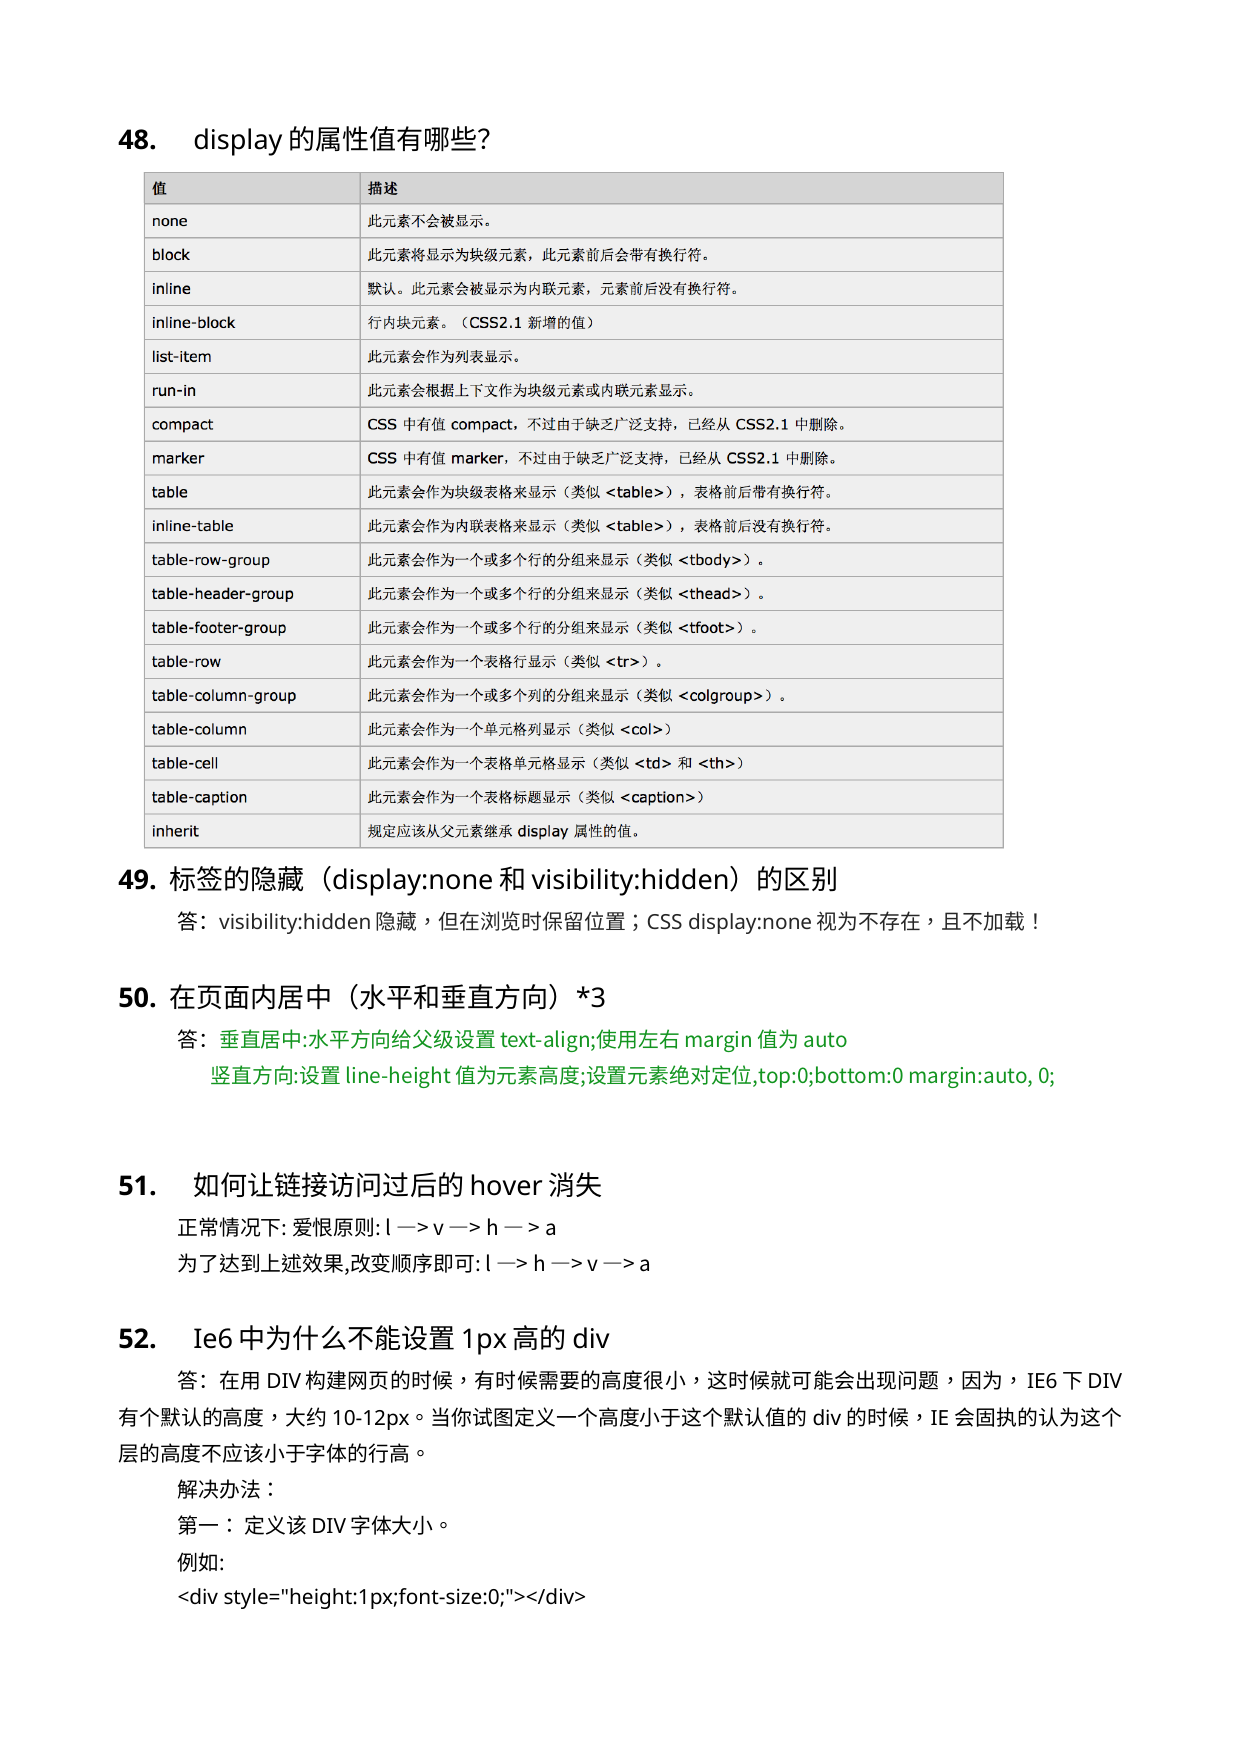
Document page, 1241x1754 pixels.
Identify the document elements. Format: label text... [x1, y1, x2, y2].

text 答：在用DIV构建网页的时候，有时候需要的高度很小，这时候就可能会出现问题，因为，IE6下DIV有个默认的高度，大约10-12px。当你试图定义一个高度小于这个默认值的 div 的时候，IE 会固执的认为这个层的高度不应该小于字体的行高。 [118, 1364, 1122, 1467]
text 答：visibility:hidden隐藏，但在浏览时保留位置；CSS display:none视为不存在，且不加载！ [118, 905, 1122, 936]
list 在页面内居中（水平和垂直方向）*3 [118, 976, 1122, 1015]
text 解决办法： [118, 1473, 1122, 1504]
text 例如: [118, 1546, 1122, 1576]
text 第一： 定义该DIV字体大小。 [118, 1510, 1122, 1540]
list 标签的隐藏（display:none和visibility:hidden）的区别 [118, 858, 1122, 897]
text 竖直方向:设置line-height值为元素高度;设置元素绝对定位,top:0;bottom:0 margin:auto, 0; [118, 1059, 1122, 1089]
list Ie6中为什么不能设置1px高的div [118, 1317, 1122, 1357]
text 答：垂直居中:水平方向给父级设置text-align;使用左右margin值为auto [118, 1023, 1122, 1053]
text 为了达到上述效果,改变顺序即可: l —> h —> v —> a [118, 1247, 1122, 1277]
text <div style="height:1px;font-size:0;"></div> [118, 1582, 1122, 1611]
list 如何让链接访问过后的hover消失 [118, 1163, 1122, 1203]
text 正常情况下: 爱恨原则: l —> v —> h — > a [118, 1211, 1122, 1241]
picture [140, 164, 1005, 853]
